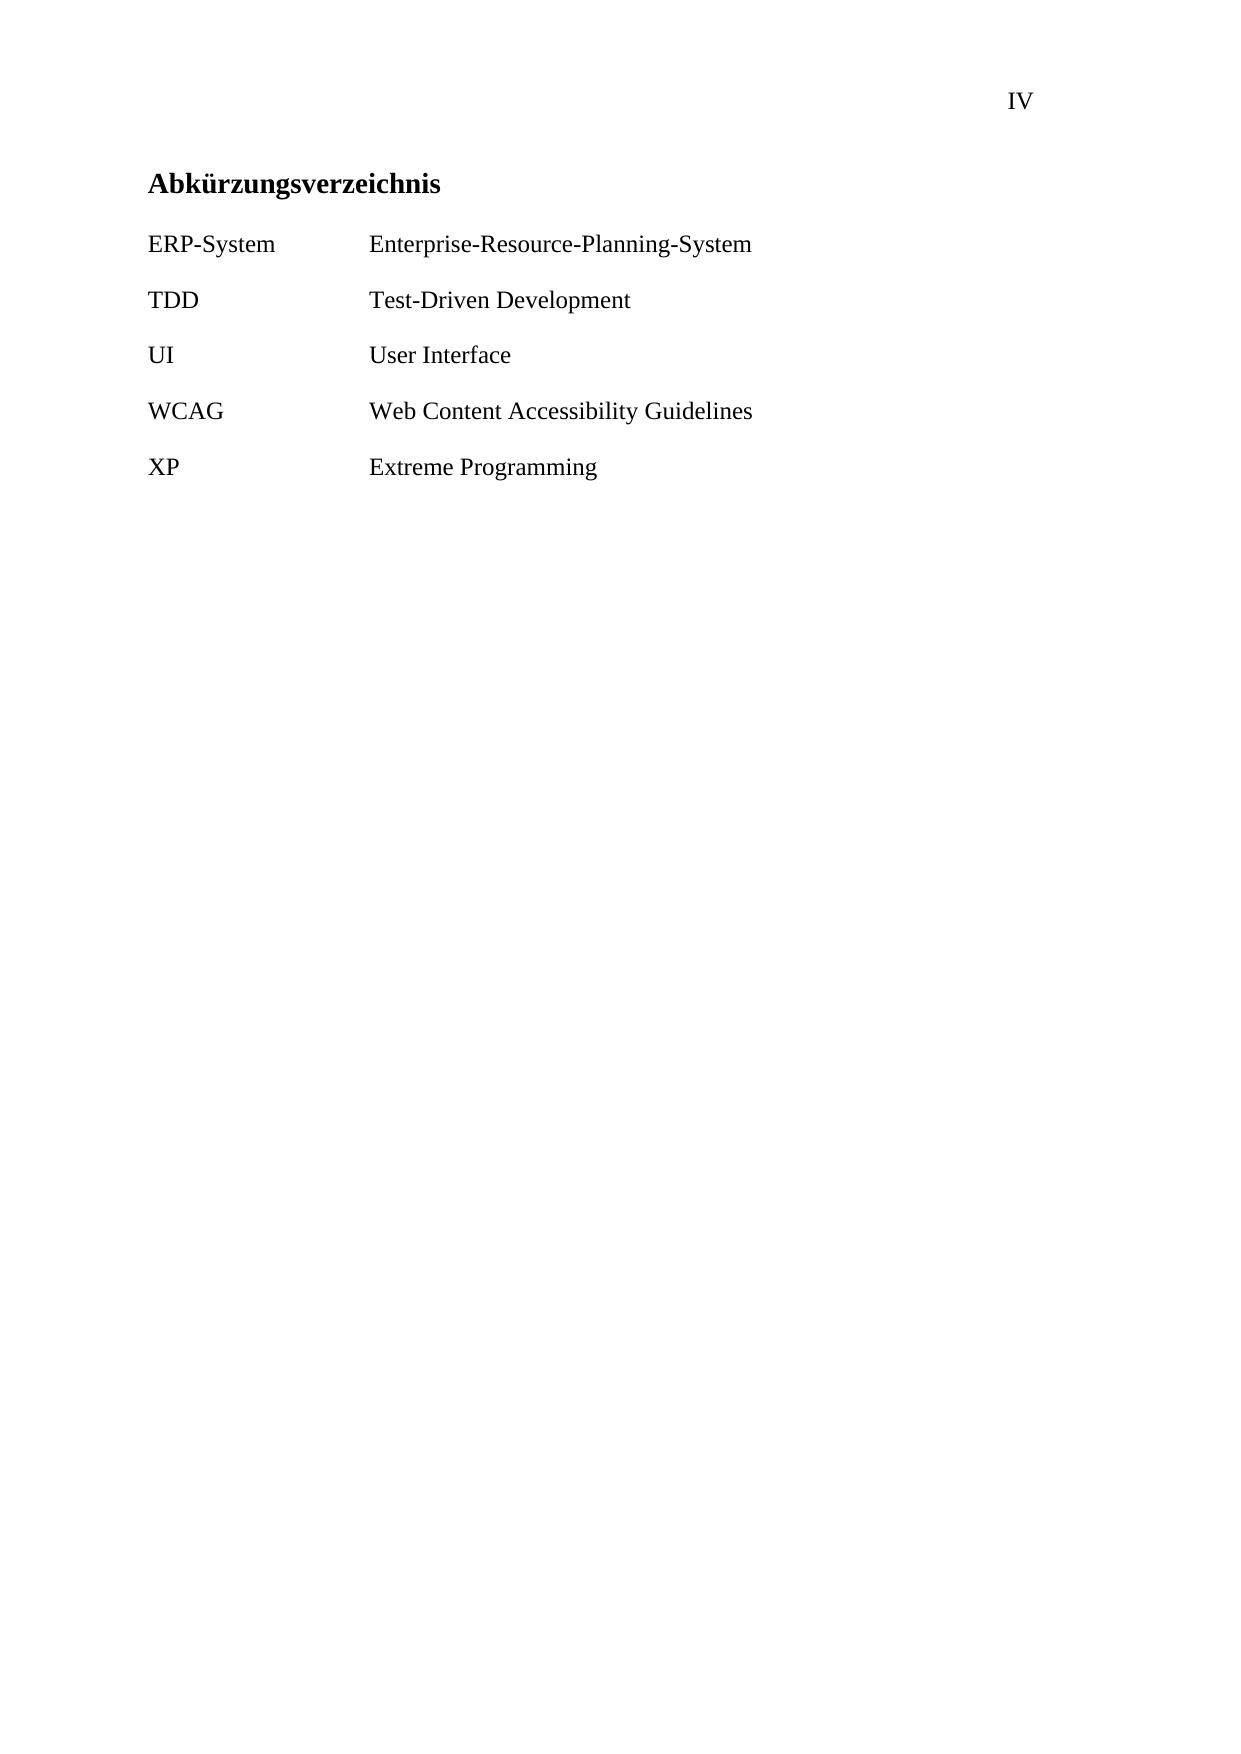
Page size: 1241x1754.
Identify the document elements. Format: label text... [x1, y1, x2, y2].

text ERP-System Enterprise-Resource-Planning-System [148, 229, 1033, 258]
text WCAG Web Content Accessibility Guidelines [148, 396, 1033, 425]
subtitle Abkürzungsverzeichnis [148, 166, 1033, 200]
text UI User Interface [148, 341, 1033, 369]
text XP Extreme Programming [148, 452, 1033, 481]
text TDD Test-Driven Development [148, 285, 1033, 314]
